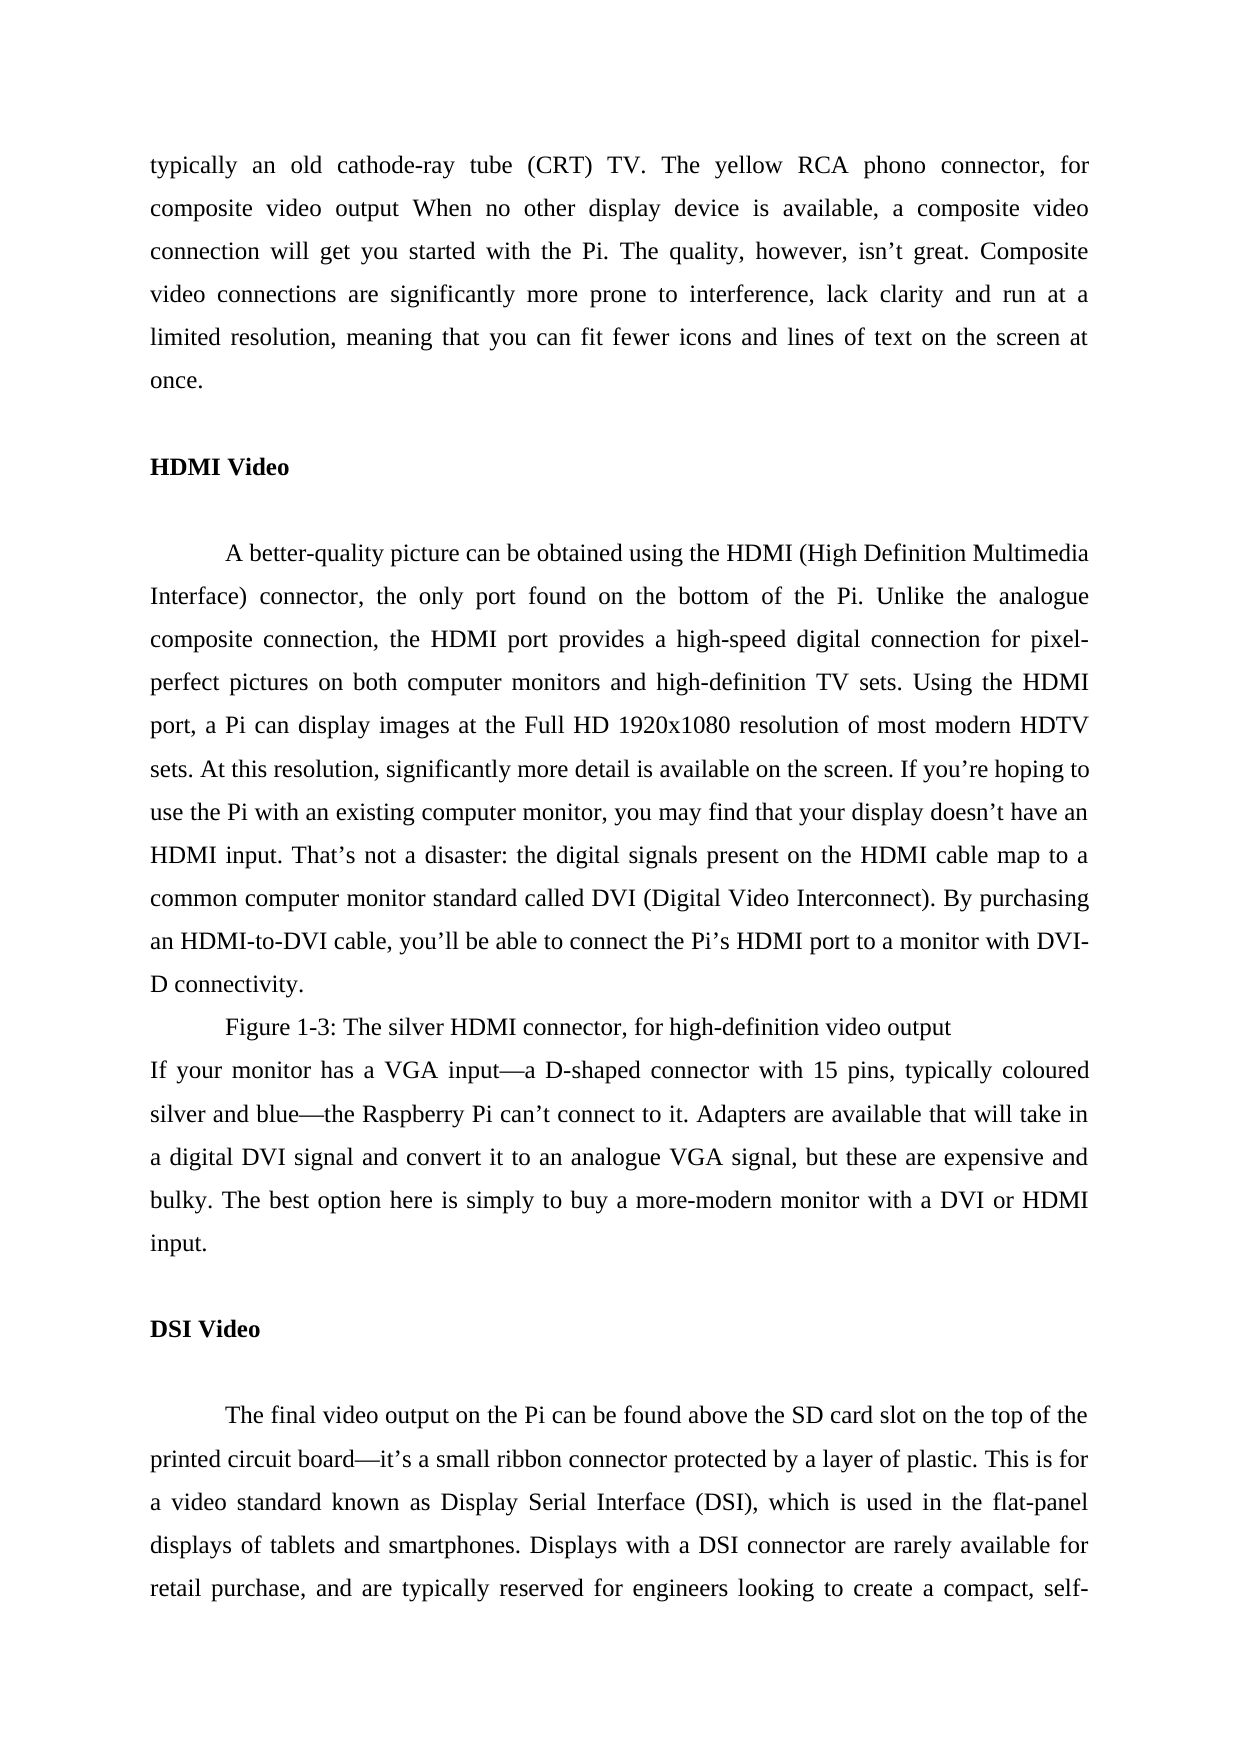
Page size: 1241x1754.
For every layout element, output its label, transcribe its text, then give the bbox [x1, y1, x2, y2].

text If your monitor has a VGA input—a D-shaped connector with 15 pins, typically coloured silver and blue—the Raspberry Pi can’t connect to it. Adapters are available that will take in a digital DVI signal and convert it to an analogue VGA signal, but these are expensive and bulky. The best option here is simply to buy a more-modern monitor with a DVI or HDMI input. [150, 1056, 1090, 1257]
text DSI Video [150, 1314, 1090, 1343]
text Figure 1-3: The silver HDMI connector, for high-definition video output [150, 1012, 1090, 1041]
text HDMI Video [150, 452, 1090, 481]
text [150, 150, 1090, 394]
text A better-quality picture can be obtained using the HDMI (High Definition Multimedia Interface) connector, the only port found on the bottom of the Pi. Unlike the analogue composite connection, the HDMI port provides a high-speed digital connection for pixel-perfect pictures on both computer monitors and high-definition TV sets. Using the HDMI port, a Pi can display images at the Full HD 1920x1080 resolution of most modern HDTV sets. At this resolution, significantly more detail is available on the screen. If you’re hoping to use the Pi with an existing computer monitor, you may find that your display doesn’t have an HDMI input. That’s not a disaster: the digital signals present on the HDMI cable map to a common computer monitor standard called DVI (Digital Video Interconnect). By purchasing an HDMI-to-DVI cable, you’ll be able to connect the Pi’s HDMI port to a monitor with DVI-D connectivity. [150, 538, 1090, 998]
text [150, 1401, 1090, 1602]
